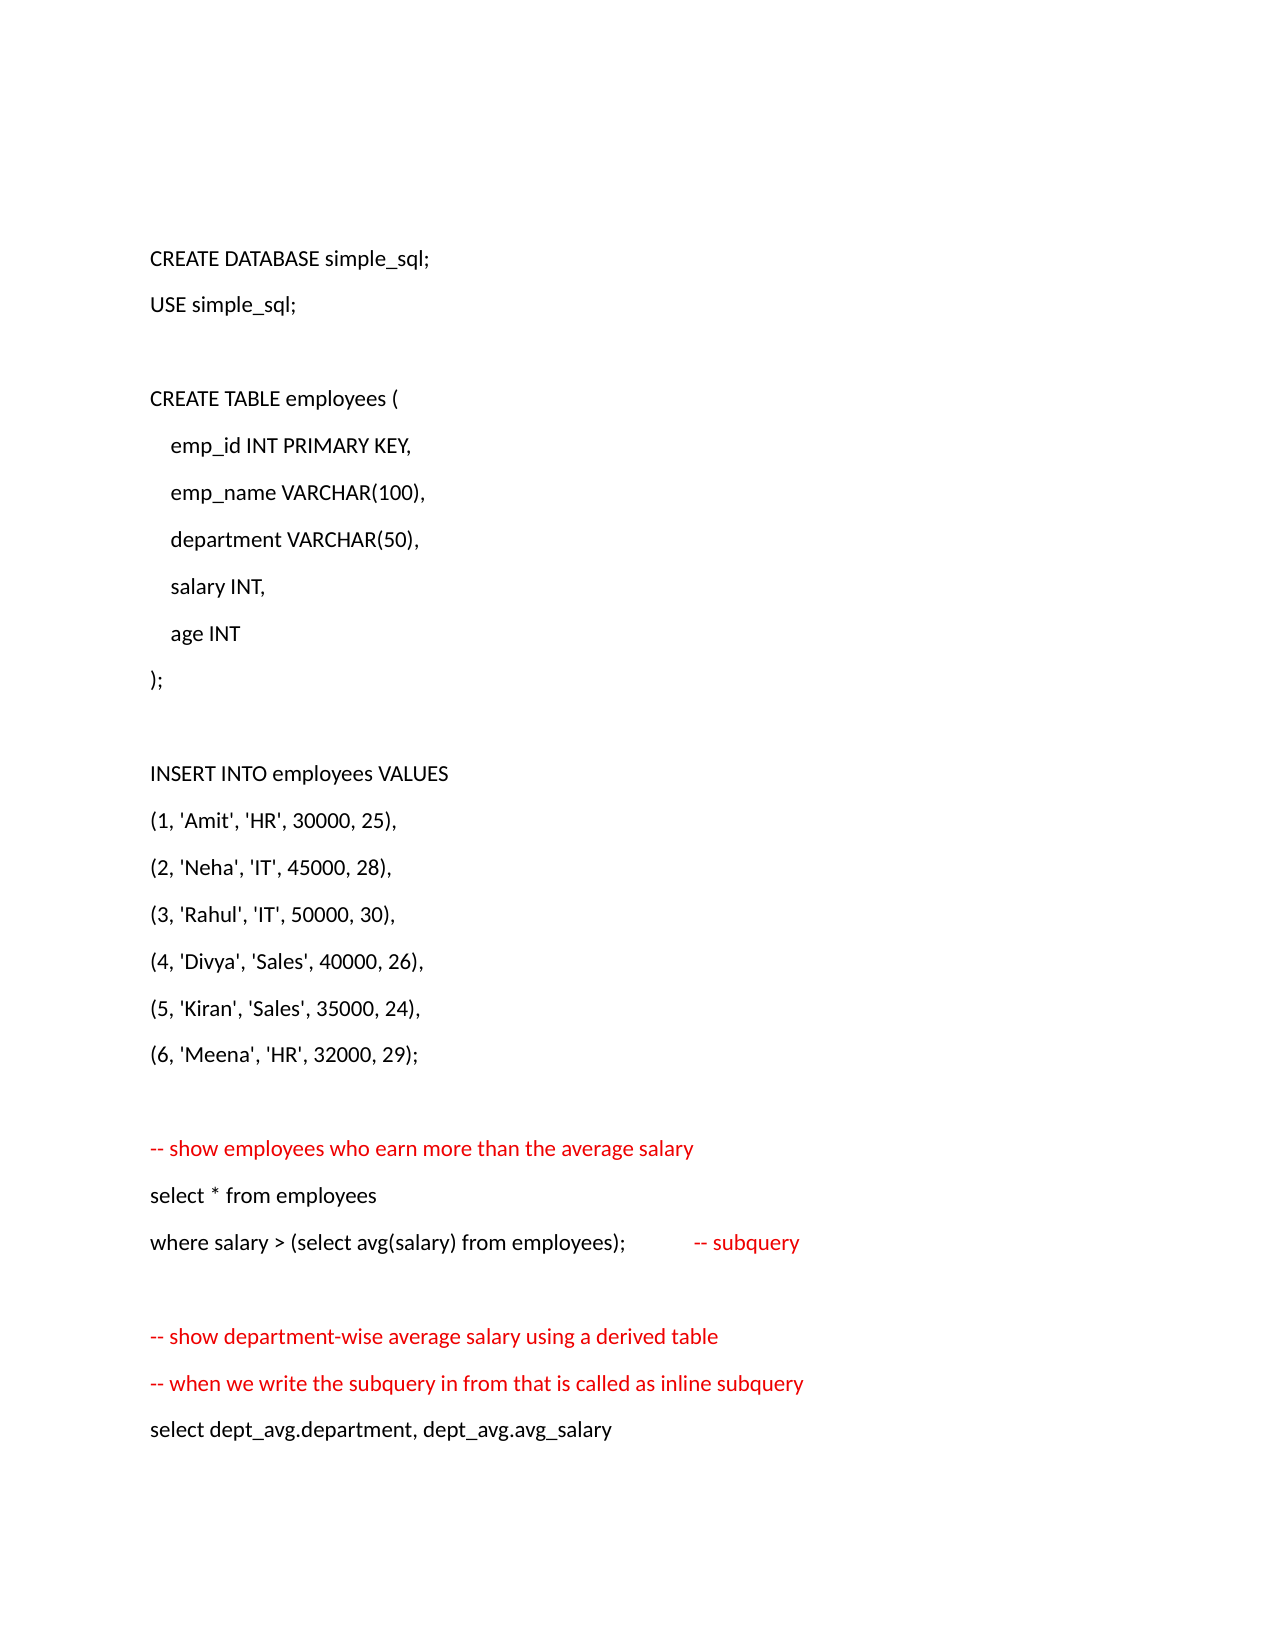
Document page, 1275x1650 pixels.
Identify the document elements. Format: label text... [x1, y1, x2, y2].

text select * from employees [150, 1181, 1125, 1209]
text (4, 'Divya', 'Sales', 40000, 26), [150, 947, 1125, 975]
text -- when we write the subquery in from that is called as inline subquery [150, 1369, 1125, 1397]
text (6, 'Meena', 'HR', 32000, 29); [150, 1041, 1125, 1069]
text age INT [150, 619, 1125, 647]
text CREATE DATABASE simple_sql; [150, 244, 1125, 272]
text select dept_avg.department, dept_avg.avg_salary [150, 1416, 1125, 1444]
text emp_id INT PRIMARY KEY, [150, 431, 1125, 459]
text -- show employees who earn more than the average salary [150, 1134, 1125, 1162]
text (1, 'Amit', 'HR', 30000, 25), [150, 806, 1125, 834]
text CREATE TABLE employees ( [150, 384, 1125, 412]
text USE simple_sql; [150, 291, 1125, 319]
text (2, 'Neha', 'IT', 45000, 28), [150, 853, 1125, 881]
text where salary > (select avg(salary) from employees); -- subquery [150, 1228, 1125, 1256]
text department VARCHAR(50), [150, 525, 1125, 553]
text ); [150, 666, 1125, 694]
text emp_name VARCHAR(100), [150, 478, 1125, 506]
text (3, 'Rahul', 'IT', 50000, 30), [150, 900, 1125, 928]
text -- show department-wise average salary using a derived table [150, 1322, 1125, 1350]
text (5, 'Kiran', 'Sales', 35000, 24), [150, 994, 1125, 1022]
text INSERT INTO employees VALUES [150, 759, 1125, 787]
text salary INT, [150, 572, 1125, 600]
